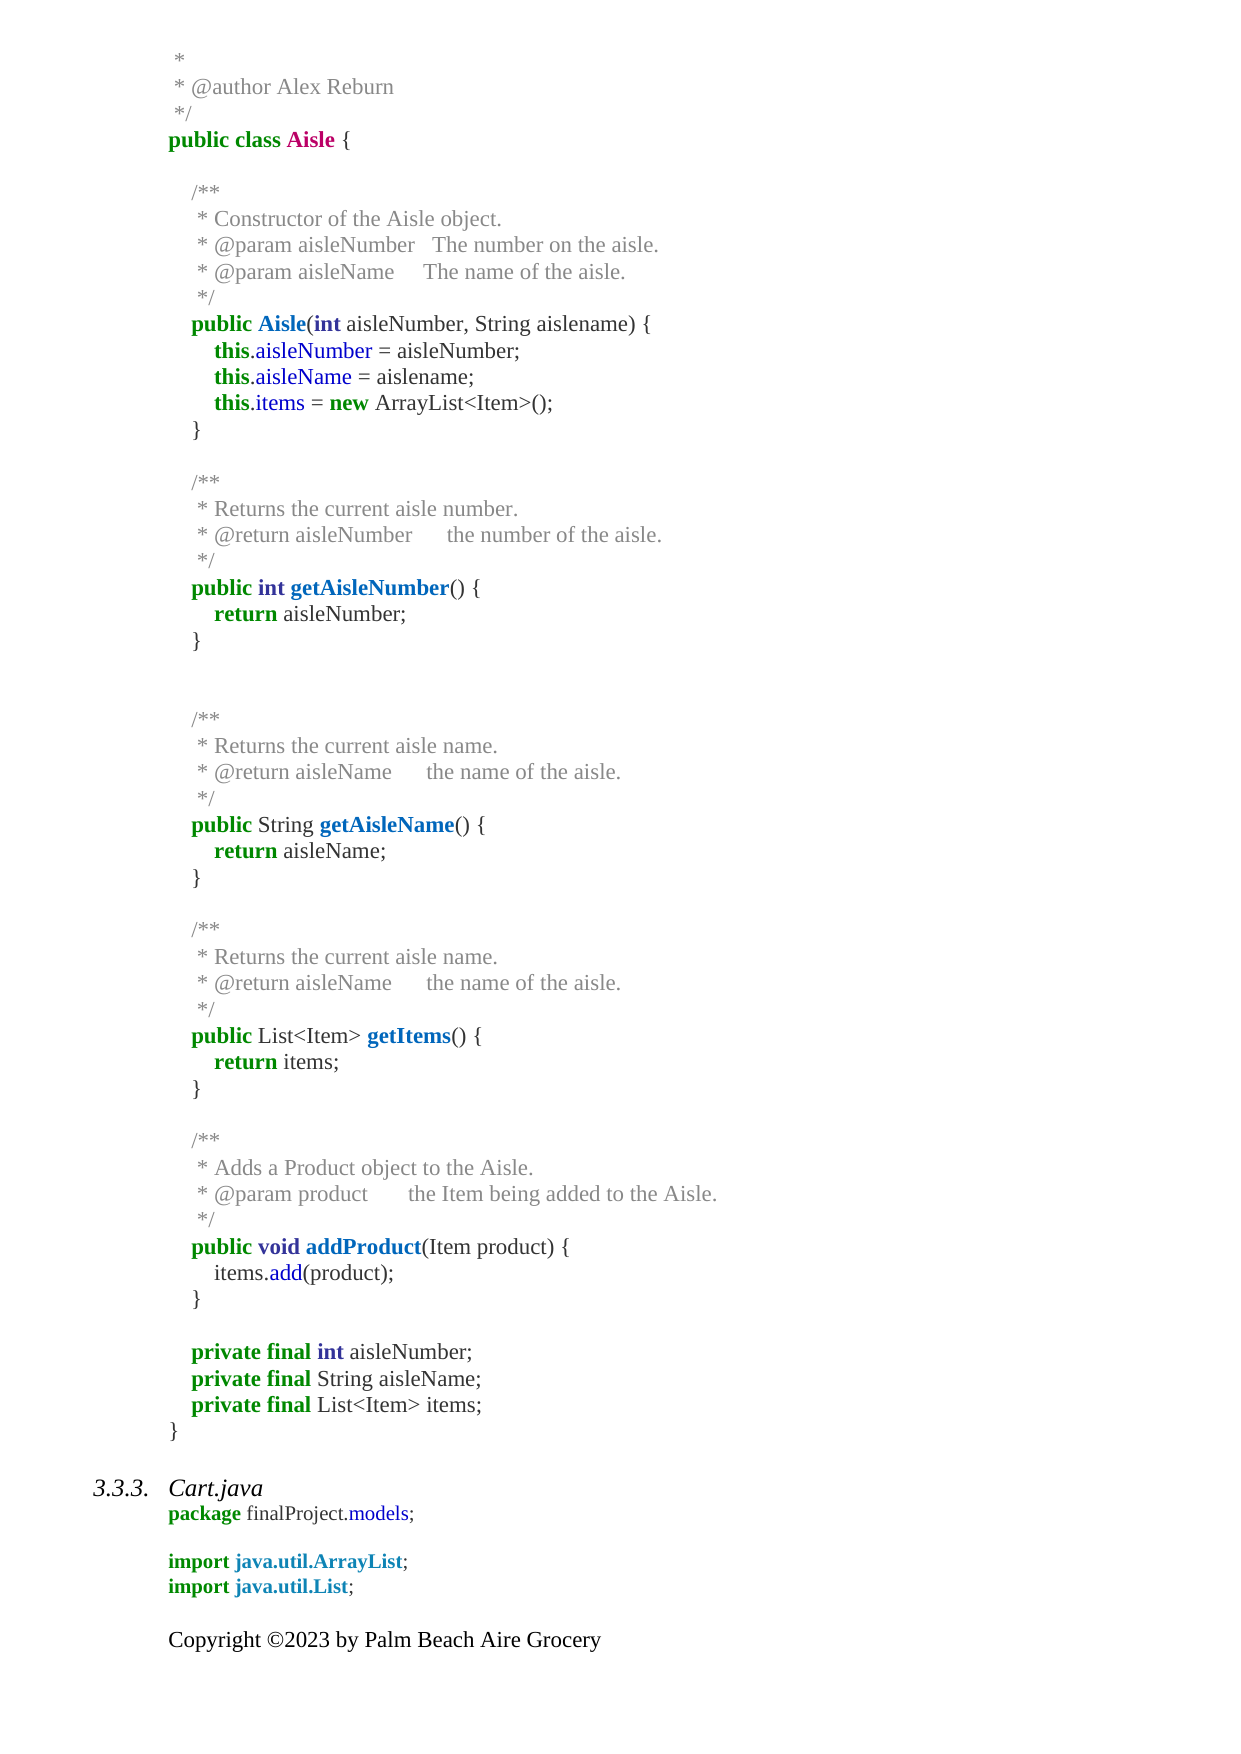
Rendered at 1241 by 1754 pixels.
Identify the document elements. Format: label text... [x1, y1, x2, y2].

text } [168, 416, 1147, 442]
text } [168, 1286, 1147, 1312]
text this.aisleName = aislename; [168, 363, 1147, 389]
text public void addProduct(Item product) { [168, 1233, 1147, 1259]
text * @return aisleName the name of the aisle. [168, 969, 1147, 996]
text } [168, 1417, 1147, 1444]
text * @return aisleName the name of the aisle. [168, 758, 1147, 785]
text /** [168, 1127, 1147, 1154]
text return aisleName; [168, 837, 1147, 864]
text private final String aisleName; [168, 1364, 1147, 1391]
text public List<Item> getItems() { [168, 1022, 1147, 1048]
text */ [168, 284, 1147, 310]
text public int getAisleNumber() { [168, 574, 1147, 600]
text */ [168, 785, 1147, 811]
text import java.util.List; [168, 1573, 1147, 1598]
picture [315, 1557, 321, 1566]
text this.aisleNumber = aisleNumber; [168, 337, 1147, 363]
text * @param aisleName The name of the aisle. [168, 258, 1147, 284]
text */ [168, 996, 1147, 1022]
text * @param aisleNumber The number on the aisle. [168, 231, 1147, 258]
text */ [168, 548, 1147, 574]
text */ [168, 1206, 1147, 1233]
text private final List<Item> items; [168, 1391, 1147, 1417]
text package finalProject.models; [168, 1501, 1147, 1525]
text * Returns the current aisle name. [168, 943, 1147, 969]
subtitle Cart.java [149, 1473, 1147, 1501]
text * [168, 47, 1147, 73]
text items.add(product); [168, 1259, 1147, 1286]
text /** [168, 706, 1147, 732]
text return items; [168, 1048, 1147, 1075]
text * Adds a Product object to the Aisle. [168, 1154, 1147, 1180]
text private final int aisleNumber; [168, 1338, 1147, 1364]
text this.items = new ArrayList<Item>(); [168, 389, 1147, 416]
text import java.util.ArrayList; [168, 1549, 1147, 1573]
text * Returns the current aisle number. [168, 495, 1147, 521]
text /** [168, 917, 1147, 943]
text * @param product the Item being added to the Aisle. [168, 1180, 1147, 1206]
text return aisleNumber; [168, 600, 1147, 627]
text * Returns the current aisle name. [168, 732, 1147, 758]
text public String getAisleName() { [168, 811, 1147, 837]
text * Constructor of the Aisle object. [168, 205, 1147, 231]
text public class Aisle { [168, 126, 1147, 152]
text } [168, 864, 1147, 890]
text } [168, 1075, 1147, 1101]
text /** [168, 179, 1147, 205]
text } [168, 627, 1147, 653]
text * @author Alex Reburn [168, 73, 1147, 99]
text * @return aisleNumber the number of the aisle. [168, 521, 1147, 548]
text public Aisle(int aisleNumber, String aislename) { [168, 310, 1147, 337]
text */ [168, 99, 1147, 126]
text /** [168, 468, 1147, 495]
